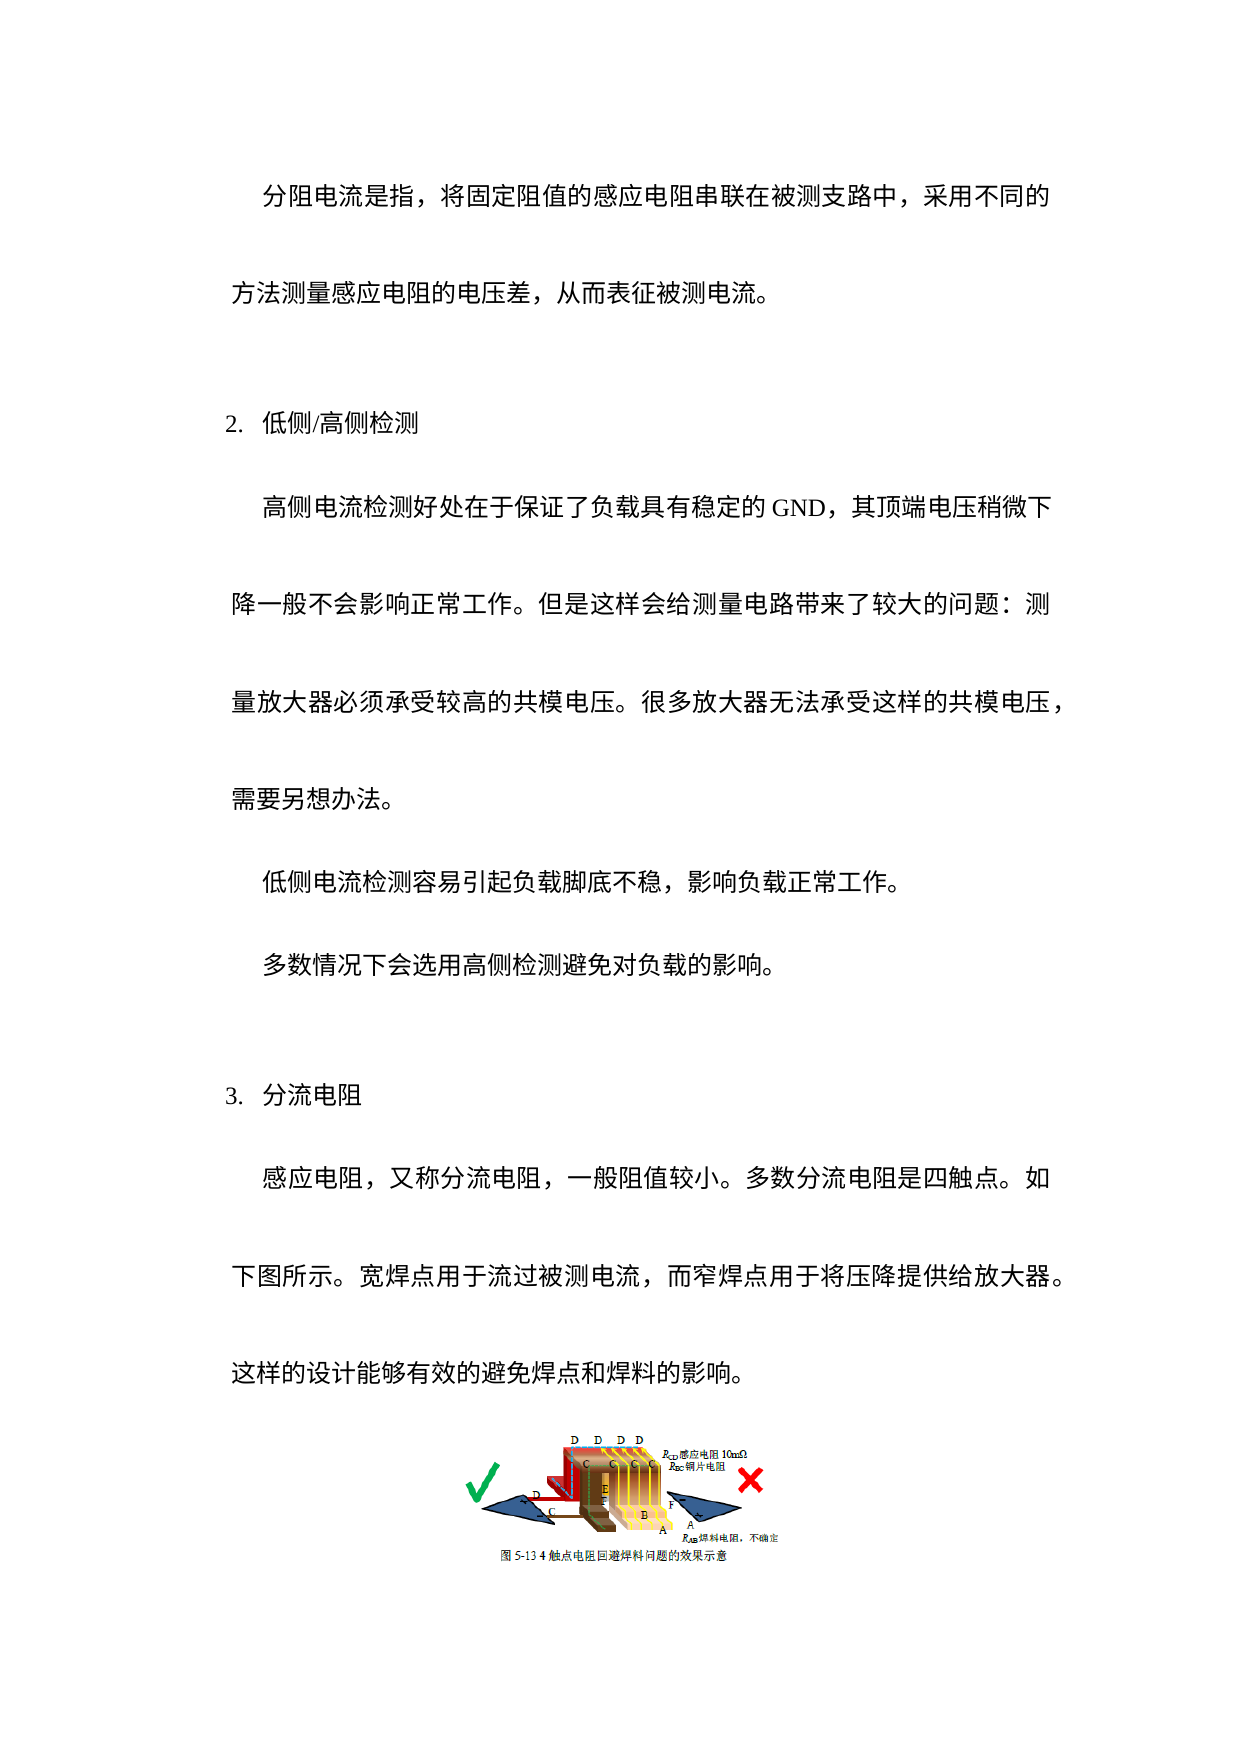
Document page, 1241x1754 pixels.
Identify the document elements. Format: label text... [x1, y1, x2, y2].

text 低侧电流检测容易引起负载脚底不稳，影响负载正常工作。 [231, 848, 1053, 913]
picture [450, 1422, 791, 1575]
text 多数情况下会选用高侧检测避免对负载的影响。 [231, 931, 1053, 996]
list 分流电阻 [225, 1061, 1053, 1126]
list 低侧/高侧检测 [225, 389, 1053, 454]
text 感应电阻，又称分流电阻，一般阻值较小。多数分流电阻是四触点。如下图所示。宽焊点用于流过被测电流，而窄焊点用于将压降提供给放大器。这样的设计能够有效的避免焊点和焊料的影响。 [231, 1144, 1053, 1404]
text 高侧电流检测好处在于保证了负载具有稳定的GND，其顶端电压稍微下降一般不会影响正常工作。但是这样会给测量电路带来了较大的问题：测量放大器必须承受较高的共模电压。很多放大器无法承受这样的共模电压，需要另想办法。 [231, 473, 1053, 830]
text 分阻电流是指，将固定阻值的感应电阻串联在被测支路中，采用不同的方法测量感应电阻的电压差，从而表征被测电流。 [231, 162, 1053, 324]
